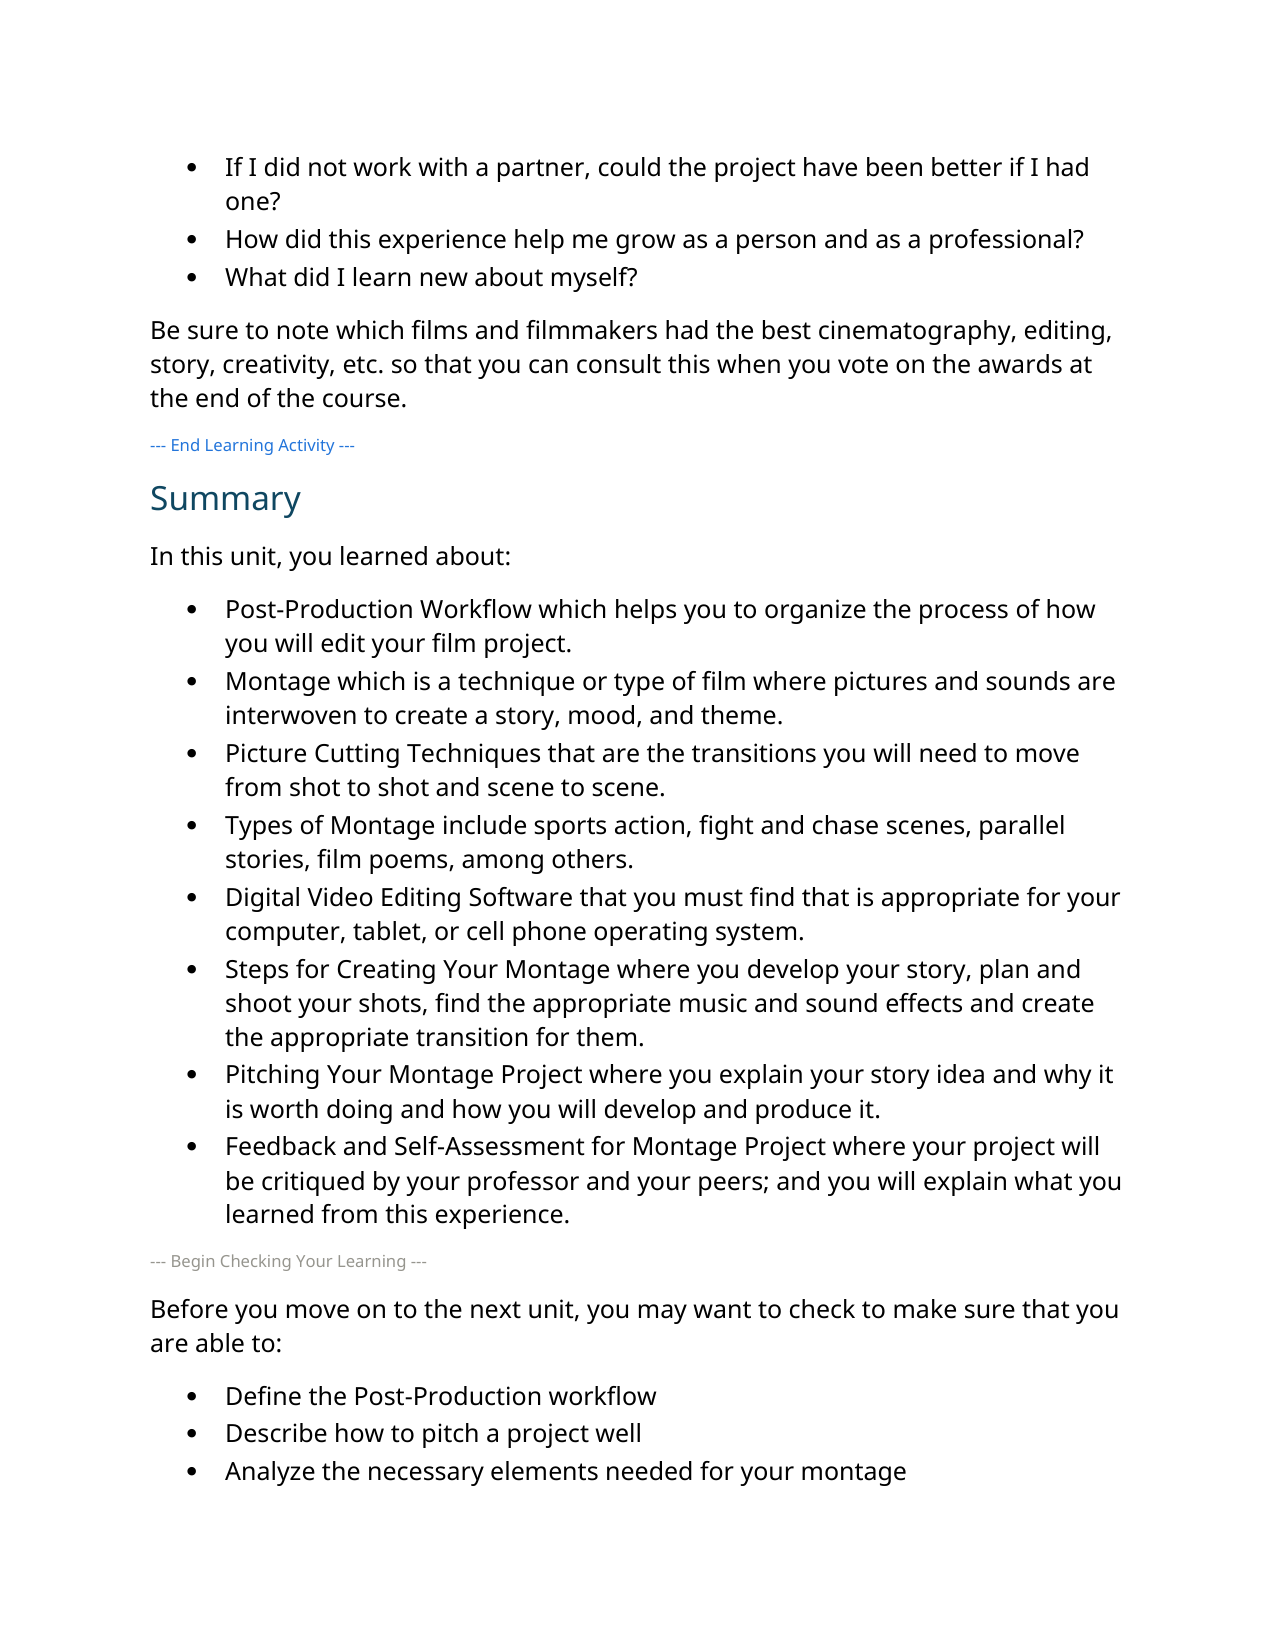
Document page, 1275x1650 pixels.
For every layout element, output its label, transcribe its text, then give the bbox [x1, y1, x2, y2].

text --- End Learning Activity --- [150, 433, 1125, 456]
list Define the Post-Production workflow [187, 1378, 1125, 1412]
list Describe how to pitch a project well [187, 1416, 1125, 1450]
subtitle Summary [150, 475, 1125, 520]
list Pitching Your Montage Project where you explain your story idea and why it is worth doing and how you will develop and produce it. [187, 1057, 1125, 1125]
list Picture Cutting Techniques that are the transitions you will need to move from shot to shot and scene to scene. [187, 736, 1125, 804]
list Feedback and Self-Assessment for Montage Project where your project will be critiqued by your professor and your peers; and you will explain what you learned from this experience. [187, 1129, 1125, 1231]
list Analyze the necessary elements needed for your montage [187, 1454, 1125, 1488]
list How did this experience help me grow as a person and as a professional? [187, 222, 1125, 256]
text In this unit, you learned about: [150, 539, 1125, 573]
list If I did not work with a partner, could the project have been better if I had one? [187, 150, 1125, 218]
text --- Begin Checking Your Learning --- [150, 1250, 1125, 1273]
text Before you move on to the next unit, you may want to check to make sure that you are able to: [150, 1291, 1125, 1359]
list Digital Video Editing Software that you must find that is appropriate for your computer, tablet, or cell phone operating system. [187, 879, 1125, 947]
list Steps for Creating Your Montage where you develop your story, plan and shoot your shots, find the appropriate music and sound effects and create the appropriate transition for them. [187, 951, 1125, 1053]
list Types of Montage include sports action, fight and chase scenes, parallel stories, film poems, among others. [187, 807, 1125, 876]
list Post-Production Workflow which helps you to organize the process of how you will edit your film project. [187, 592, 1125, 660]
list Montage which is a technique or type of film where pictures and sounds are interwoven to create a story, mood, and theme. [187, 664, 1125, 732]
text Be sure to note which films and filmmakers had the best cinematography, editing, story, creativity, etc. so that you can consult this when you vote on the awards at the end of the course. [150, 312, 1125, 415]
list What did I learn new about myself? [187, 260, 1125, 294]
